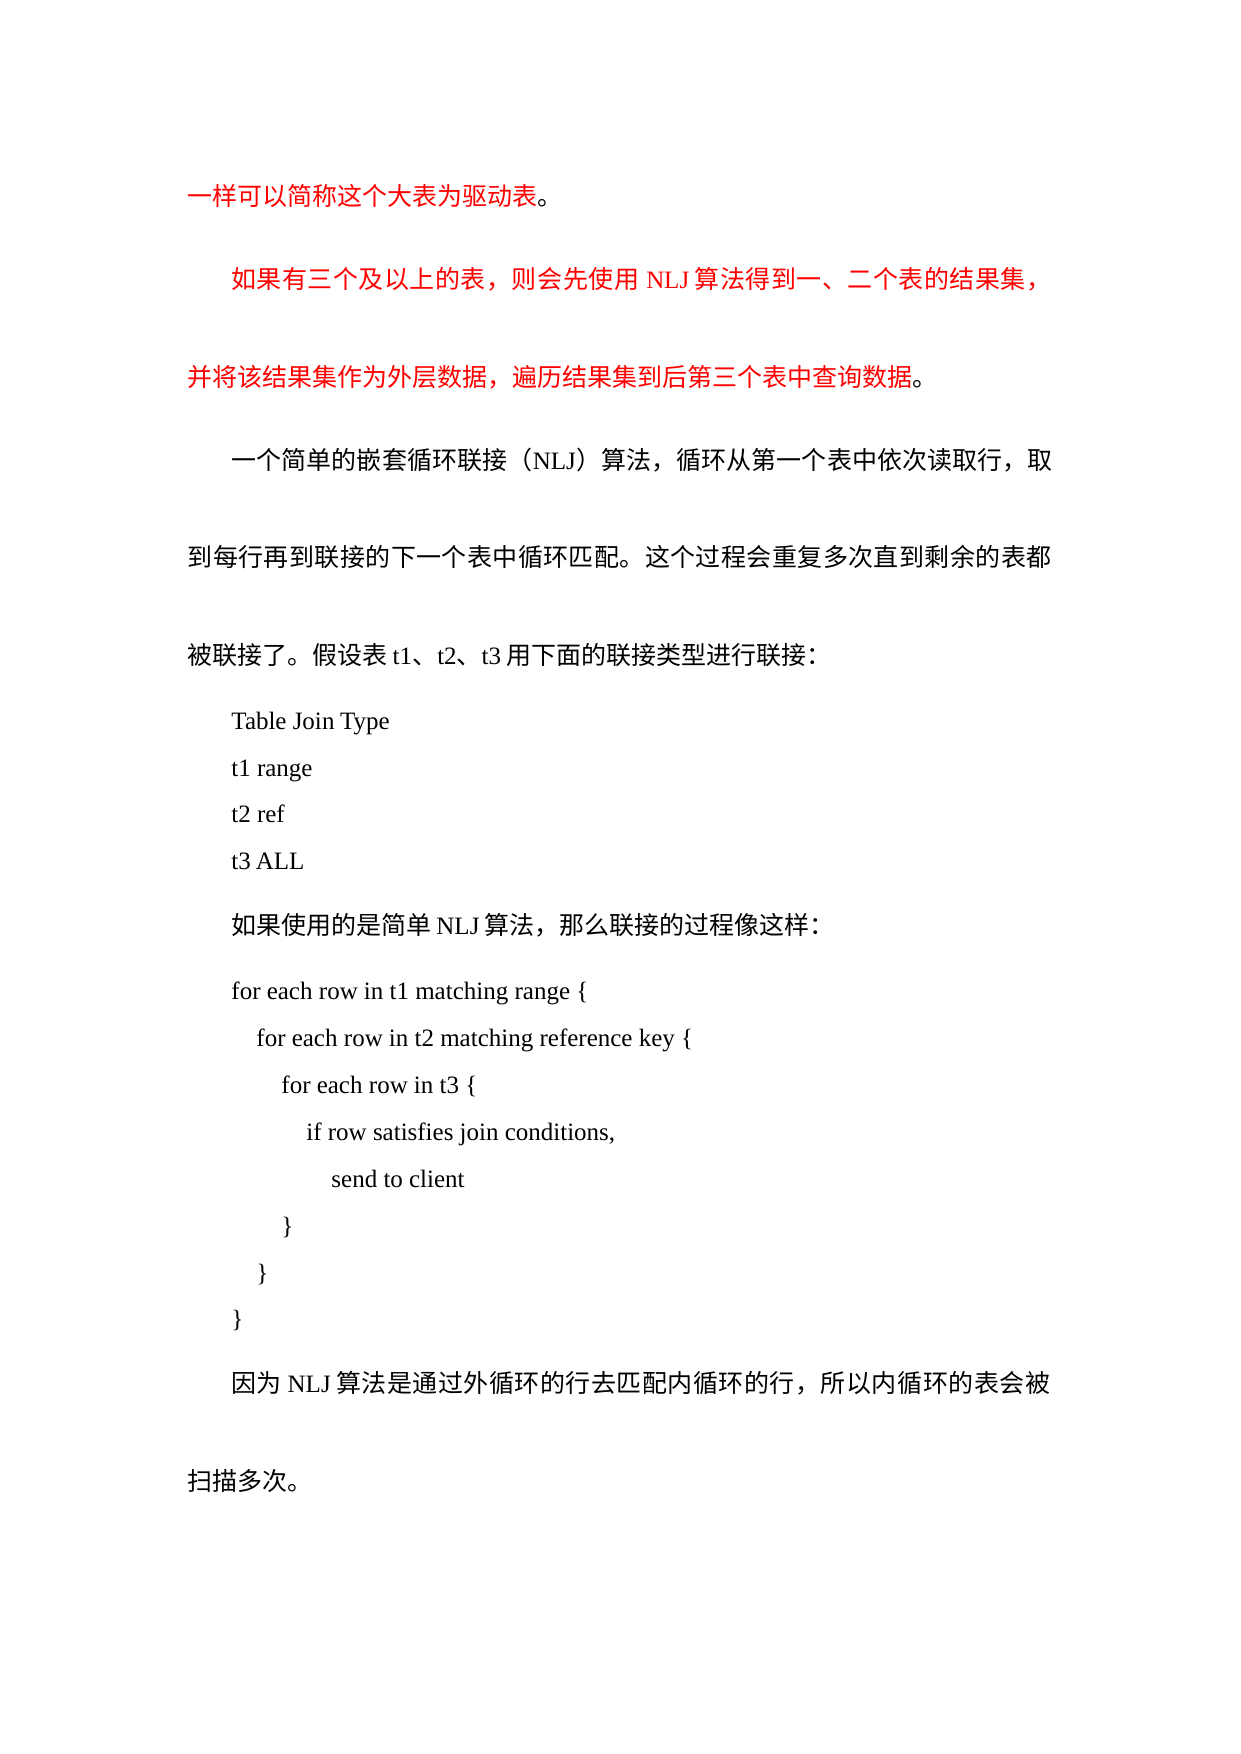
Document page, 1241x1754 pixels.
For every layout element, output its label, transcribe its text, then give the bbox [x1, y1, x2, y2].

text for each row in t2 matching reference key { [187, 1021, 1053, 1054]
text 如果有三个及以上的表，则会先使用NLJ算法得到一、二个表的结果集，并将该结果集作为外层数据，遍历结果集到后第三个表中查询数据。 [187, 245, 1053, 408]
text } [187, 1256, 1053, 1288]
text } [187, 1209, 1053, 1241]
text for each row in t1 matching range { [187, 974, 1053, 1007]
text send to client [187, 1162, 1053, 1194]
text 因为NLJ算法是通过外循环的行去匹配内循环的行，所以内循环的表会被扫描多次。 [187, 1349, 1053, 1512]
text t3 ALL [187, 844, 1053, 877]
text } [187, 1303, 1053, 1335]
text 如果使用的是简单NLJ算法，那么联接的过程像这样： [187, 891, 1053, 956]
text t1 range [187, 751, 1053, 783]
text 一个简单的嵌套循环联接（NLJ）算法，循环从第一个表中依次读取行，取到每行再到联接的下一个表中循环匹配。这个过程会重复多次直到剩余的表都被联接了。假设表t1、t2、t3用下面的联接类型进行联接： [187, 426, 1053, 686]
text for each row in t3 { [187, 1068, 1053, 1101]
text Table Join Type [187, 704, 1053, 736]
text if row satisfies join conditions, [187, 1115, 1053, 1148]
text t2 ref [187, 798, 1053, 830]
